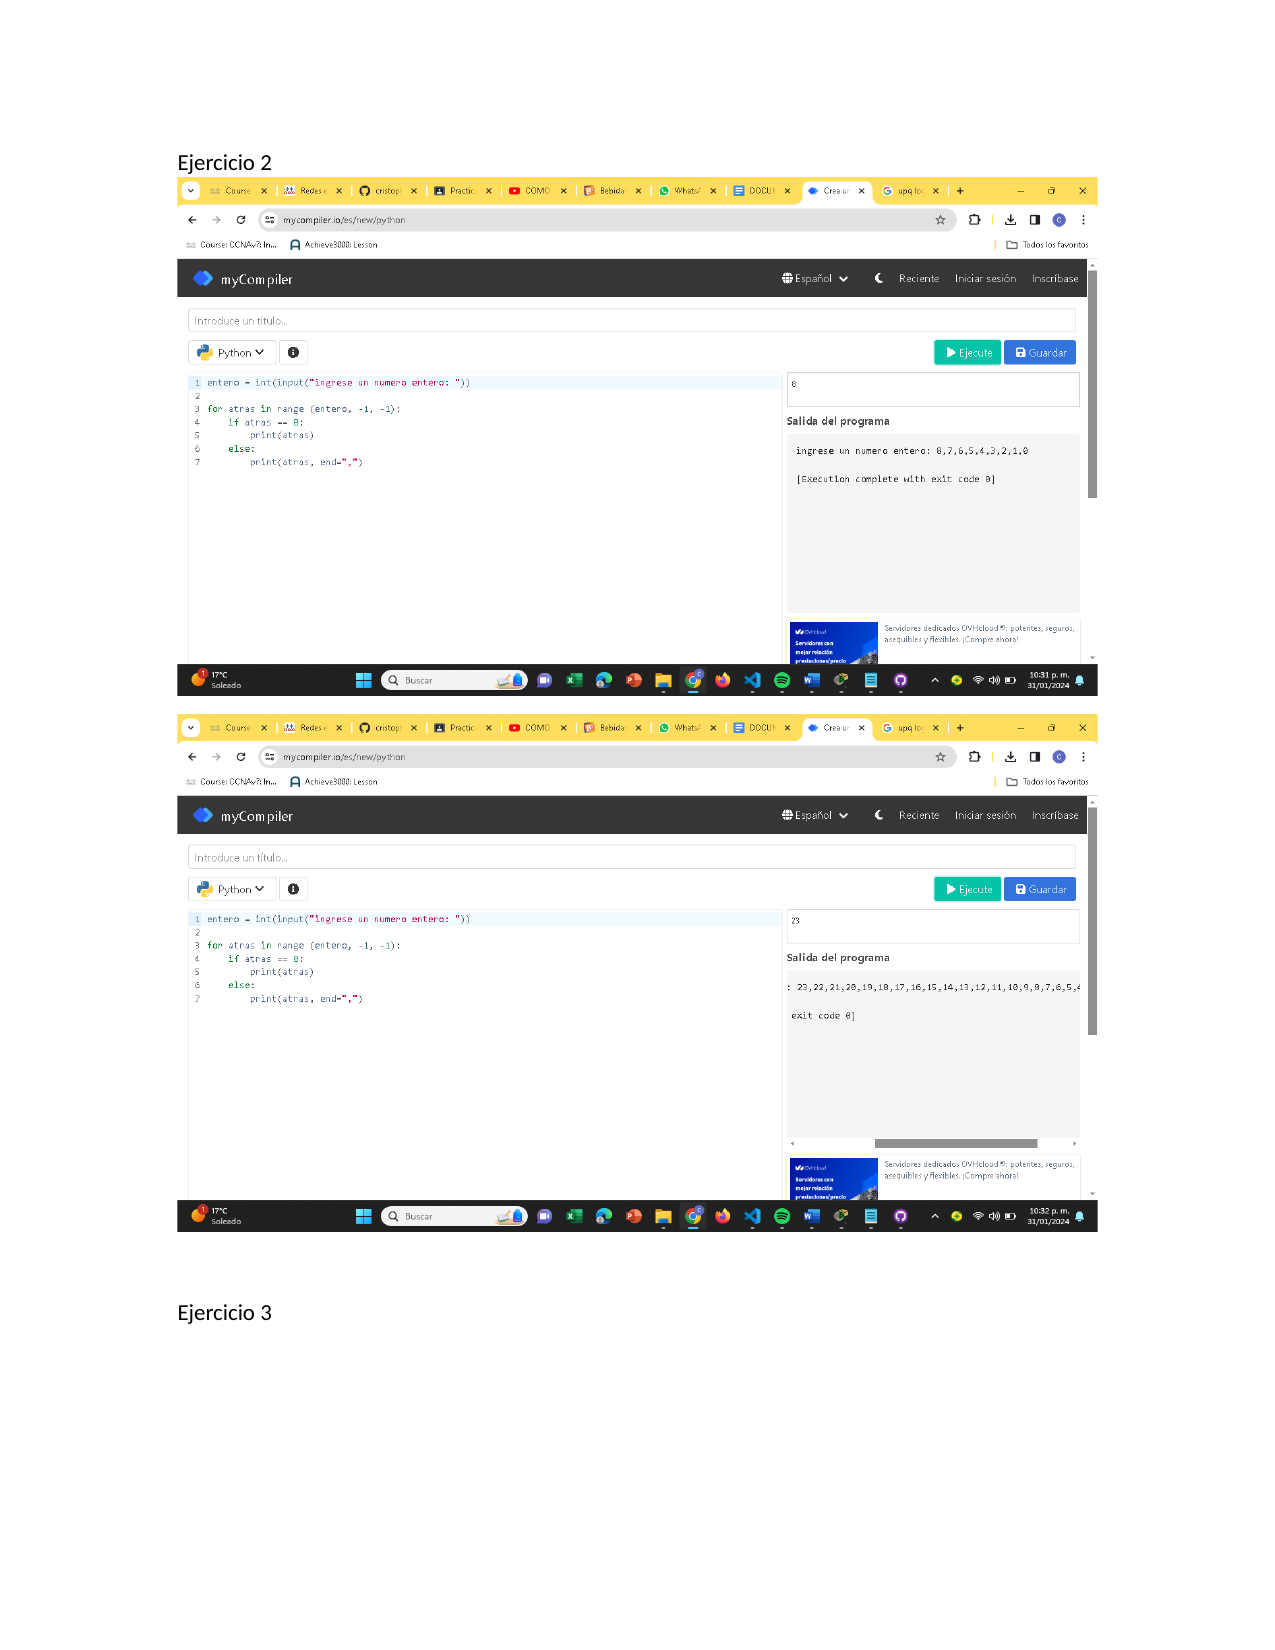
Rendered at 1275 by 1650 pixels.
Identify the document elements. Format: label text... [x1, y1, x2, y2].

text Ejercicio 3 [177, 1298, 1098, 1326]
picture [177, 177, 1098, 696]
picture [177, 714, 1098, 1232]
text Ejercicio 2 [177, 148, 1098, 177]
